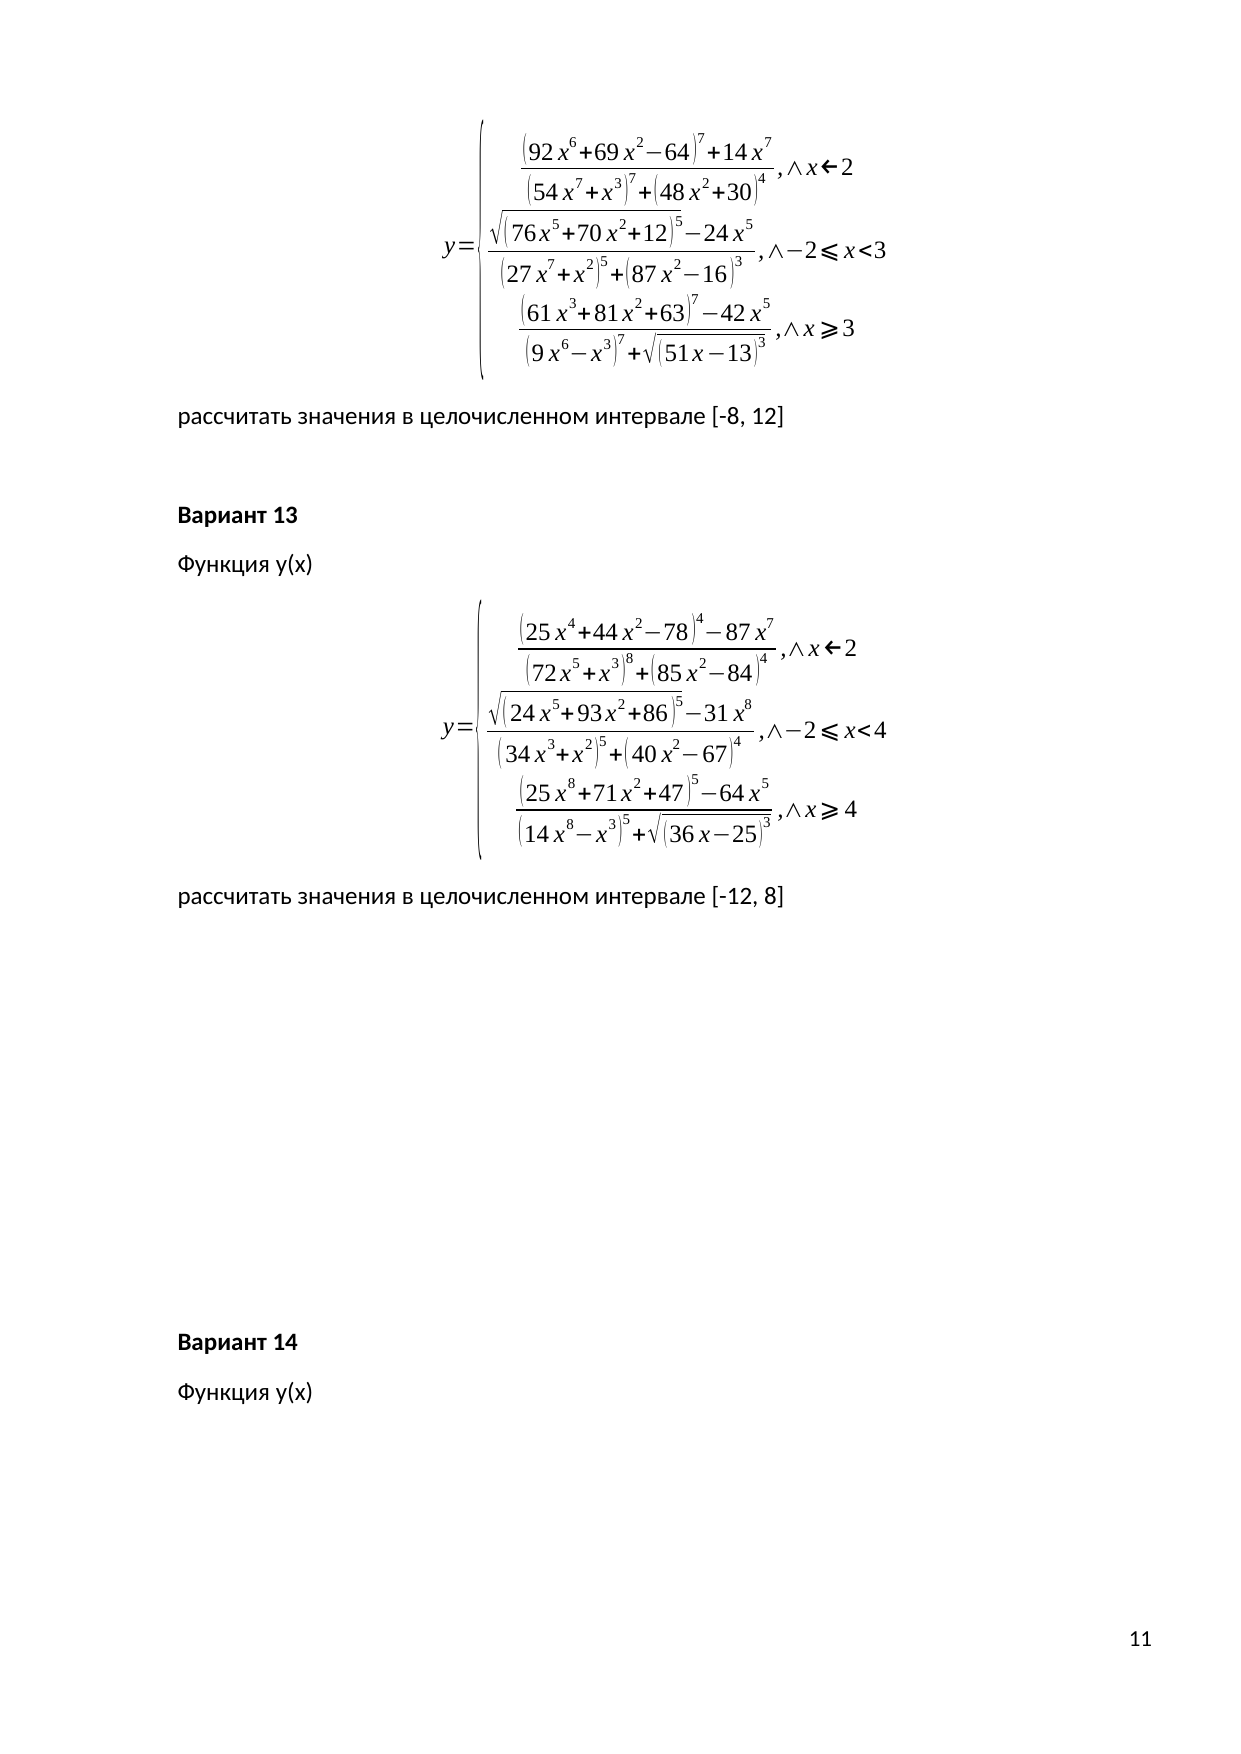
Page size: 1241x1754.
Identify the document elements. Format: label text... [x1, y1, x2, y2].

text Функция y(x) [177, 1376, 1152, 1406]
text рассчитать значения в целочисленном интервале [-8, 12] [177, 400, 1152, 430]
text Функция y(x) [177, 549, 1152, 579]
text Вариант 13 [177, 499, 1152, 529]
text рассчитать значения в целочисленном интервале [-12, 8] [177, 880, 1152, 911]
text Вариант 14 [177, 1326, 1152, 1357]
